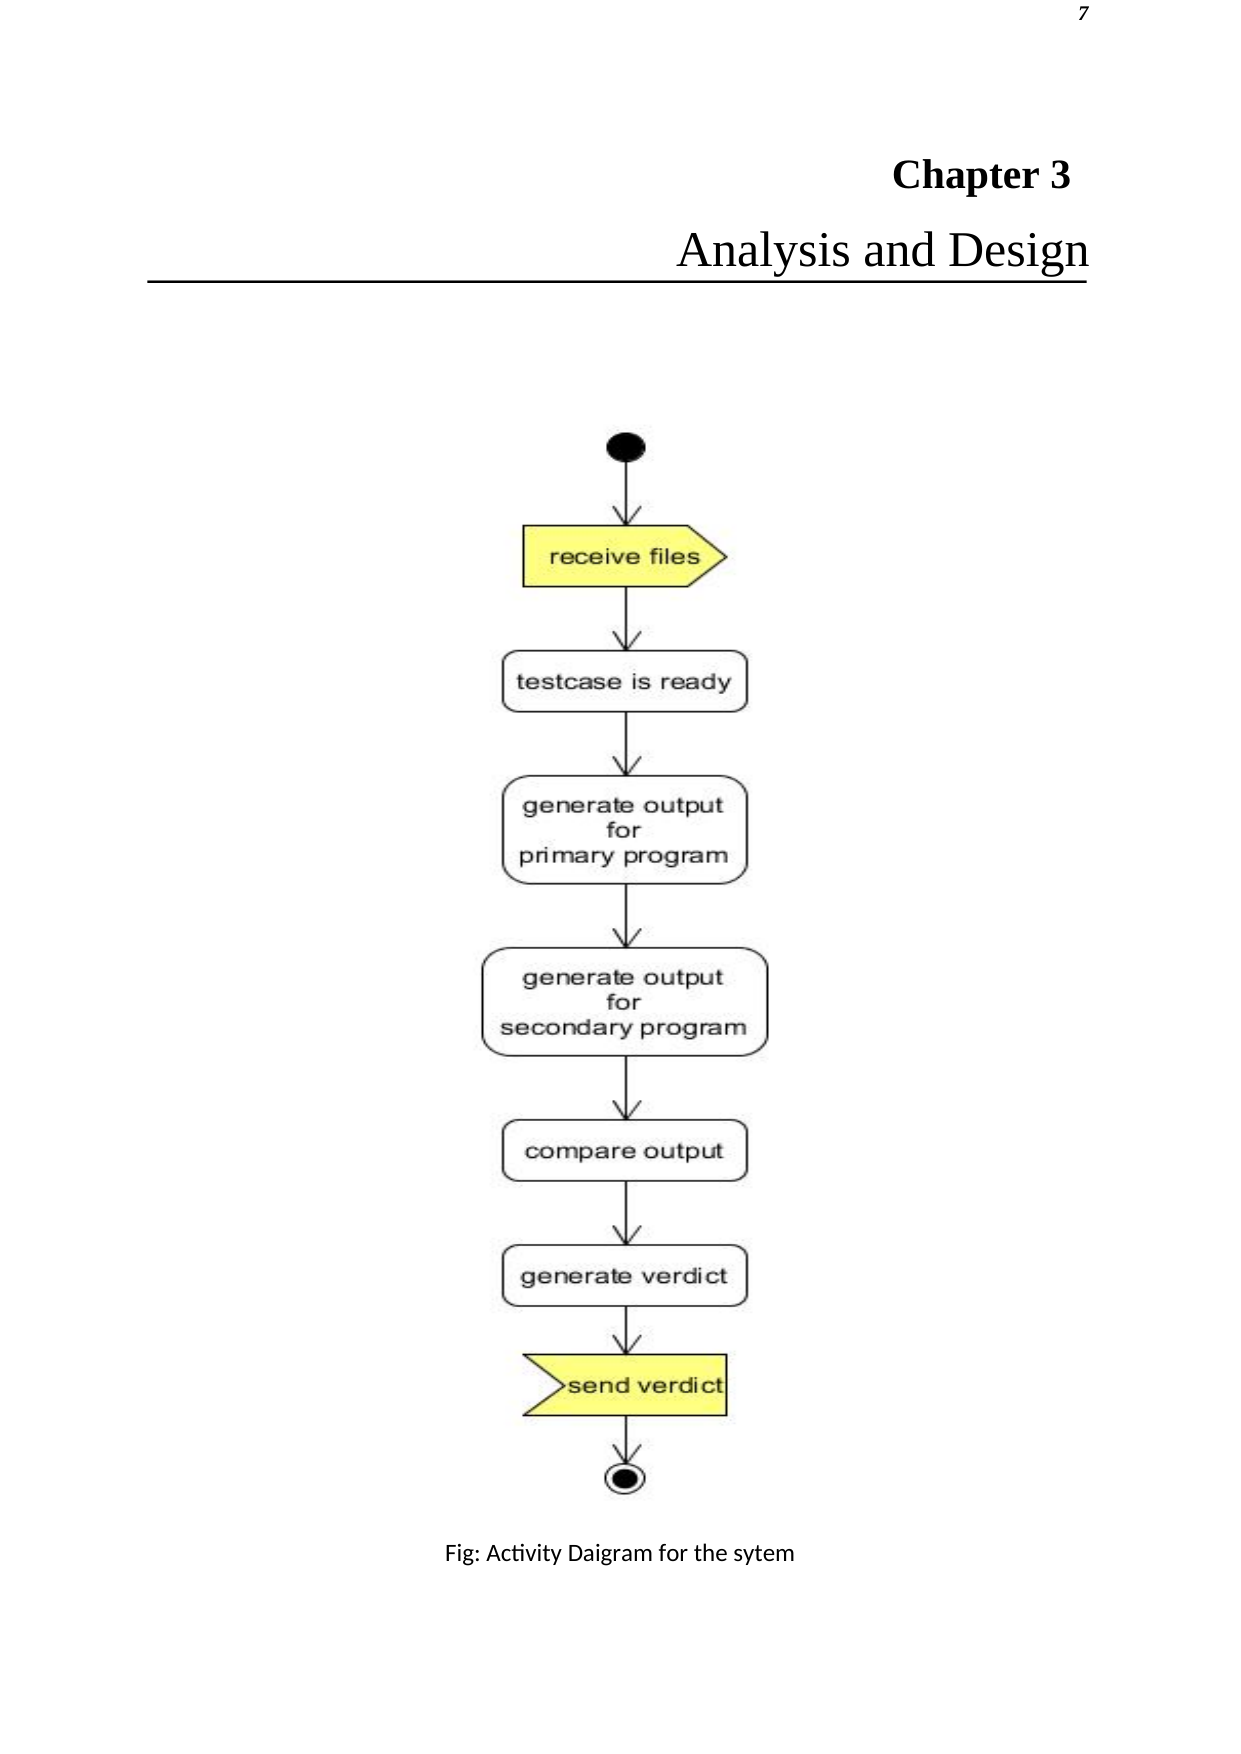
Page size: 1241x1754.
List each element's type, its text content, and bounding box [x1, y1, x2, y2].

picture [441, 401, 809, 1526]
text Analysis and Design [150, 219, 1089, 277]
text Fig: Activity Daigram for the sytem [150, 1537, 1090, 1568]
text Chapter 3 [850, 150, 1090, 198]
